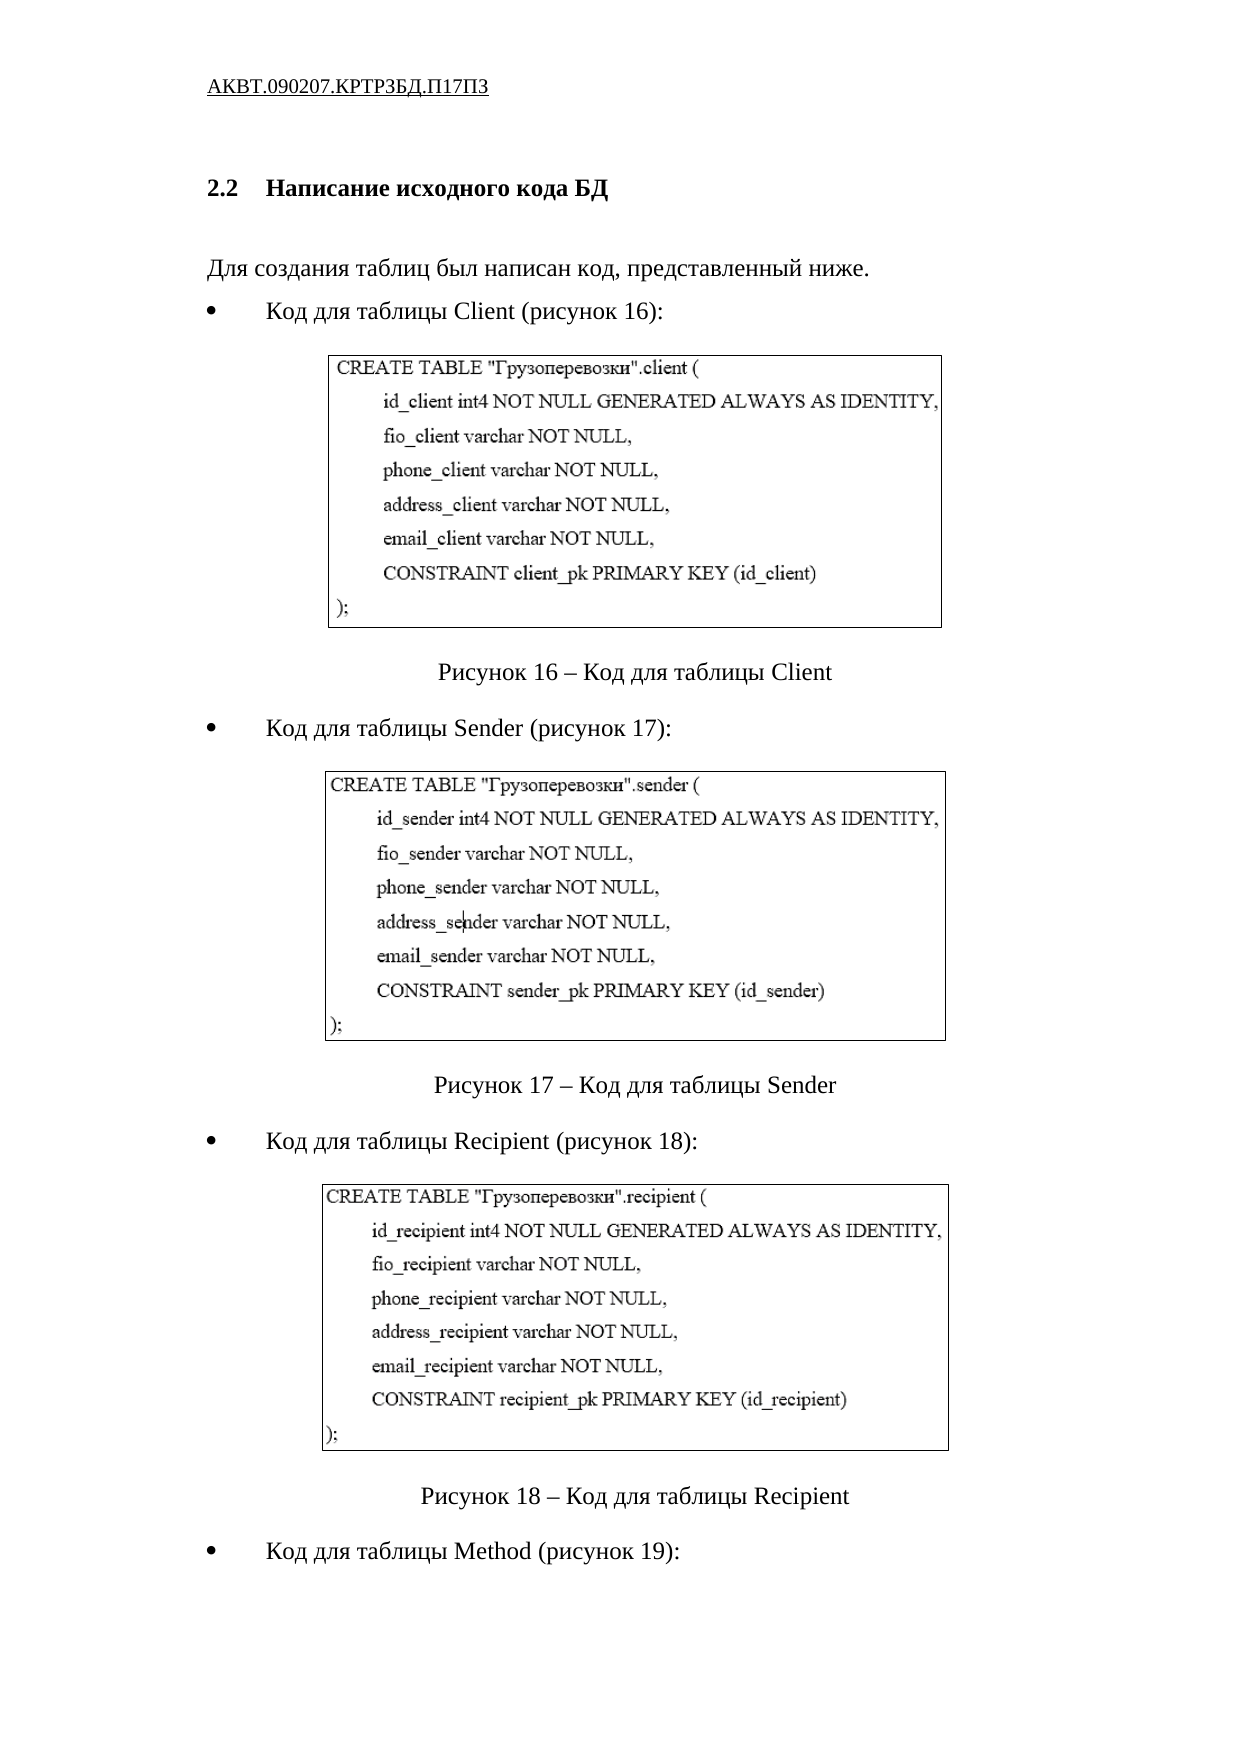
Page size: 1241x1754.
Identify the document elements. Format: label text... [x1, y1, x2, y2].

text Код для таблицы Client (рисунок 16): [118, 296, 1152, 325]
text Код для таблицы Recipient (рисунок 18): [118, 1126, 1152, 1155]
text Код для таблицы Method (рисунок 19): [118, 1536, 1152, 1565]
text Рисунок 16 – Код для таблицы Client [118, 657, 1152, 686]
text Рисунок 17 – Код для таблицы Sender [118, 1071, 1152, 1099]
picture [326, 772, 945, 1040]
text Для создания таблиц был написан код, представленный ниже. [118, 253, 1152, 282]
picture [323, 1185, 948, 1450]
text Код для таблицы Sender (рисунок 17): [118, 713, 1152, 742]
subtitle Написание исходного кода БД [118, 173, 1152, 201]
text Рисунок 18 – Код для таблицы Recipient [118, 1481, 1152, 1509]
picture [329, 356, 941, 627]
